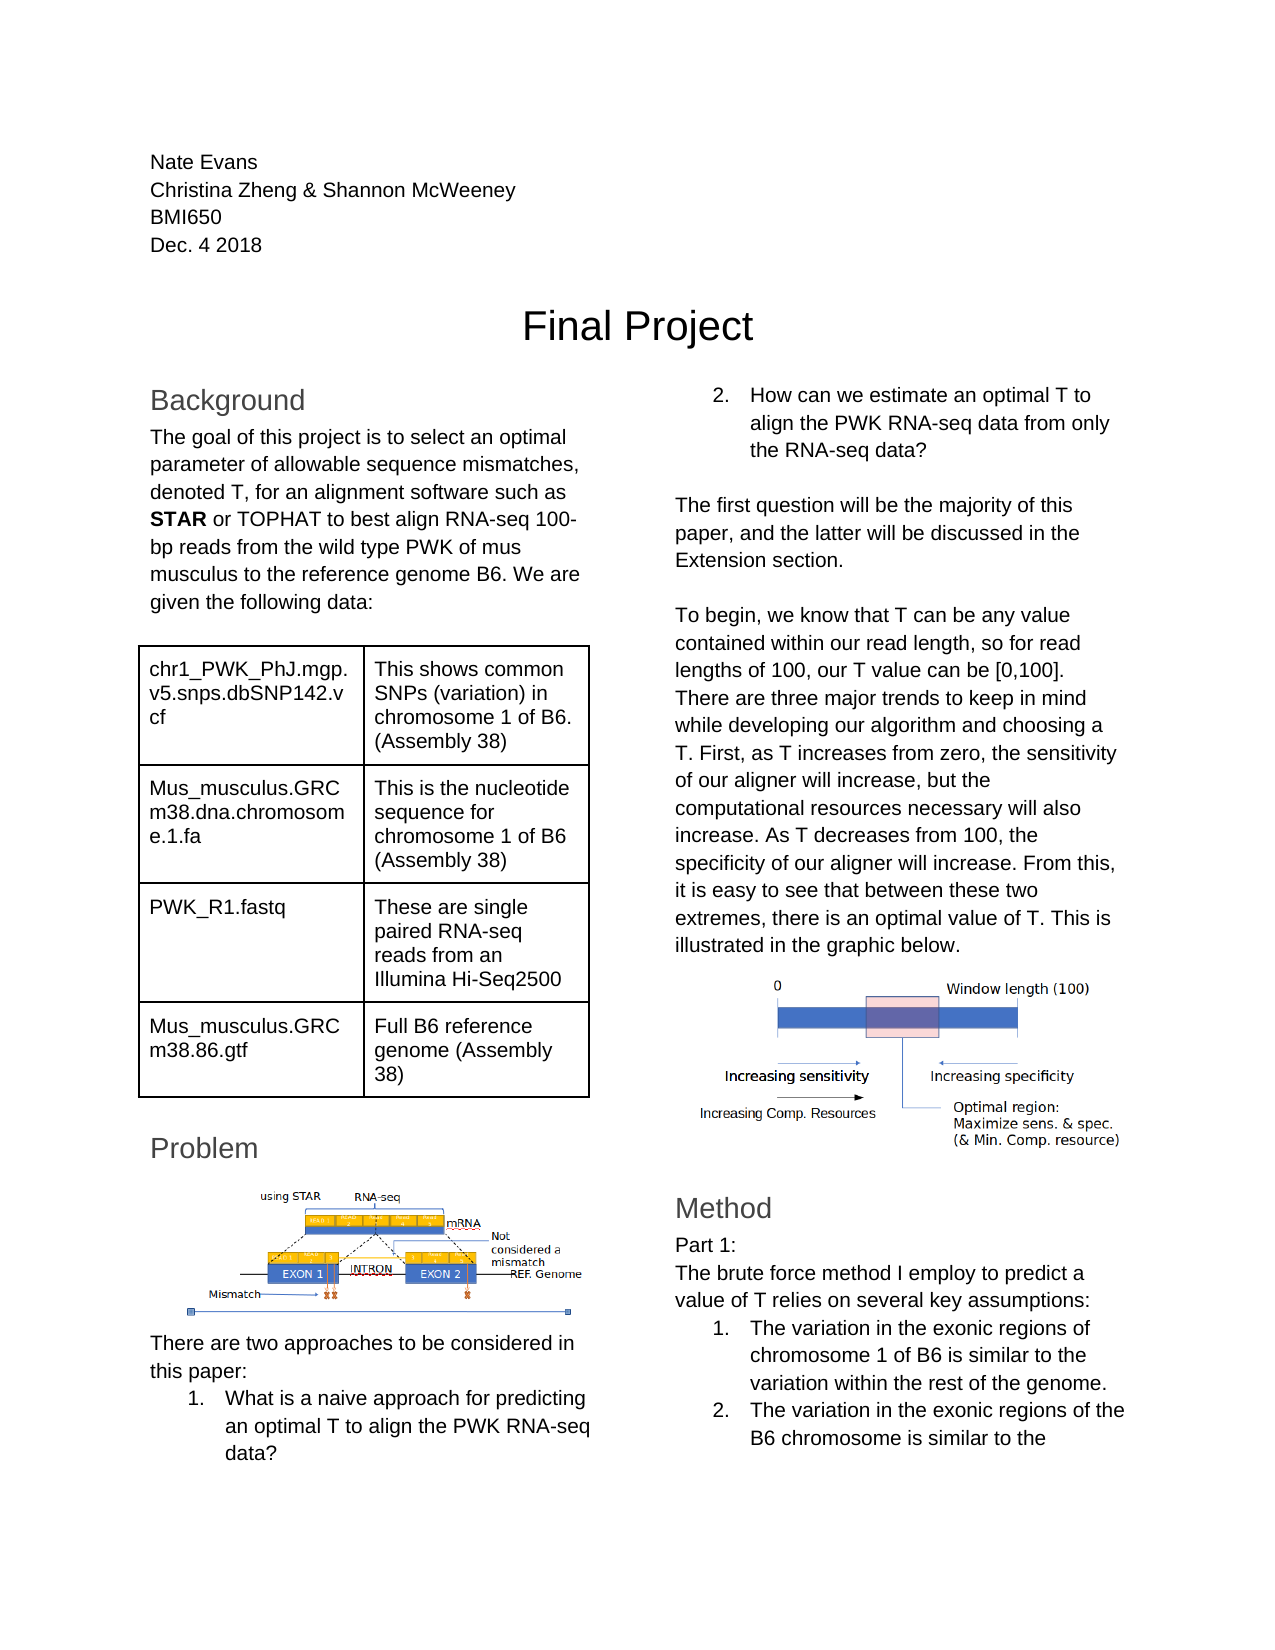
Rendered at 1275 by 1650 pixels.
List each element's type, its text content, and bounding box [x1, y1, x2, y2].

subtitle Method [675, 1191, 1125, 1225]
text The goal of this project is to select an optimal parameter of allowable sequence mismatches, denoted T, for an alignment software such as STAR or TOPHAT to best align RNA-seq 100-bp reads from the wild type PWK of mus musculus to the reference genome B6. We are given the following data: [150, 425, 600, 614]
list How can we estimate an optimal T to align the PWK RNA-seq data from only the RNA-seq data? [712, 383, 1125, 462]
table_header This shows common SNPs (variation) in chromosome 1 of B6. (Assembly 38) [365, 647, 588, 763]
list The variation in the exonic regions of the B6 chromosome is similar to the variation in exonic regions of PWK genome. [712, 1398, 1125, 1450]
table_cell This is the nucleotide sequence for chromosome 1 of B6 (Assembly 38) [365, 766, 588, 882]
table_cell These are single paired RNA-seq reads from an Illumina Hi-Seq2500 [365, 884, 588, 1001]
table_cell Mus_musculus.GRCm38.dna.chromosome.1.fa [140, 766, 363, 882]
text To begin, we know that T can be any value contained within our read length, so for read lengths of 100, our T value can be [0,100]. There are three major trends to keep in mind while developing our algorithm and choosing a T. First, as T increases from zero, the sensitivity of our aligner will increase, but the computational resources necessary will also increase. As T decreases from 100, the specificity of our aligner will increase. From this, it is easy to see that between these two extremes, there is an optimal value of T. This is illustrated in the graphic below. [675, 603, 1125, 957]
text The first question will be the majority of this paper, and the latter will be discussed in the Extension section. [675, 493, 1125, 572]
text The brute force method I employ to predict a value of T relies on several key assumptions: [675, 1261, 1125, 1312]
subtitle Background [150, 383, 600, 416]
subtitle Problem [150, 1131, 600, 1165]
table_cell Mus_musculus.GRCm38.86.gtf [140, 1003, 363, 1096]
text Nate Evans [150, 150, 1125, 174]
text There are two approaches to be considered in this paper: [150, 1331, 600, 1383]
table_cell Full B6 reference genome (Assembly 38) [365, 1003, 588, 1096]
list What is a naive approach for predicting an optimal T to align the PWK RNA-seq data? [187, 1386, 600, 1465]
picture [675, 960, 1125, 1155]
table_cell PWK_R1.fastq [140, 884, 363, 1001]
list The variation in the exonic regions of chromosome 1 of B6 is similar to the variation within the rest of the genome. [712, 1316, 1125, 1395]
text Christina Zheng & Shannon McWeeney [150, 177, 1125, 201]
text Part 1: [675, 1233, 1125, 1257]
text Dec. 4 2018 [150, 232, 1125, 256]
picture [150, 1173, 600, 1328]
table_header chr1_PWK_PhJ.mgp.v5.snps.dbSNP142.vcf [140, 647, 363, 763]
subtitle Final Project [150, 302, 1125, 349]
text BMI650 [150, 205, 1125, 229]
